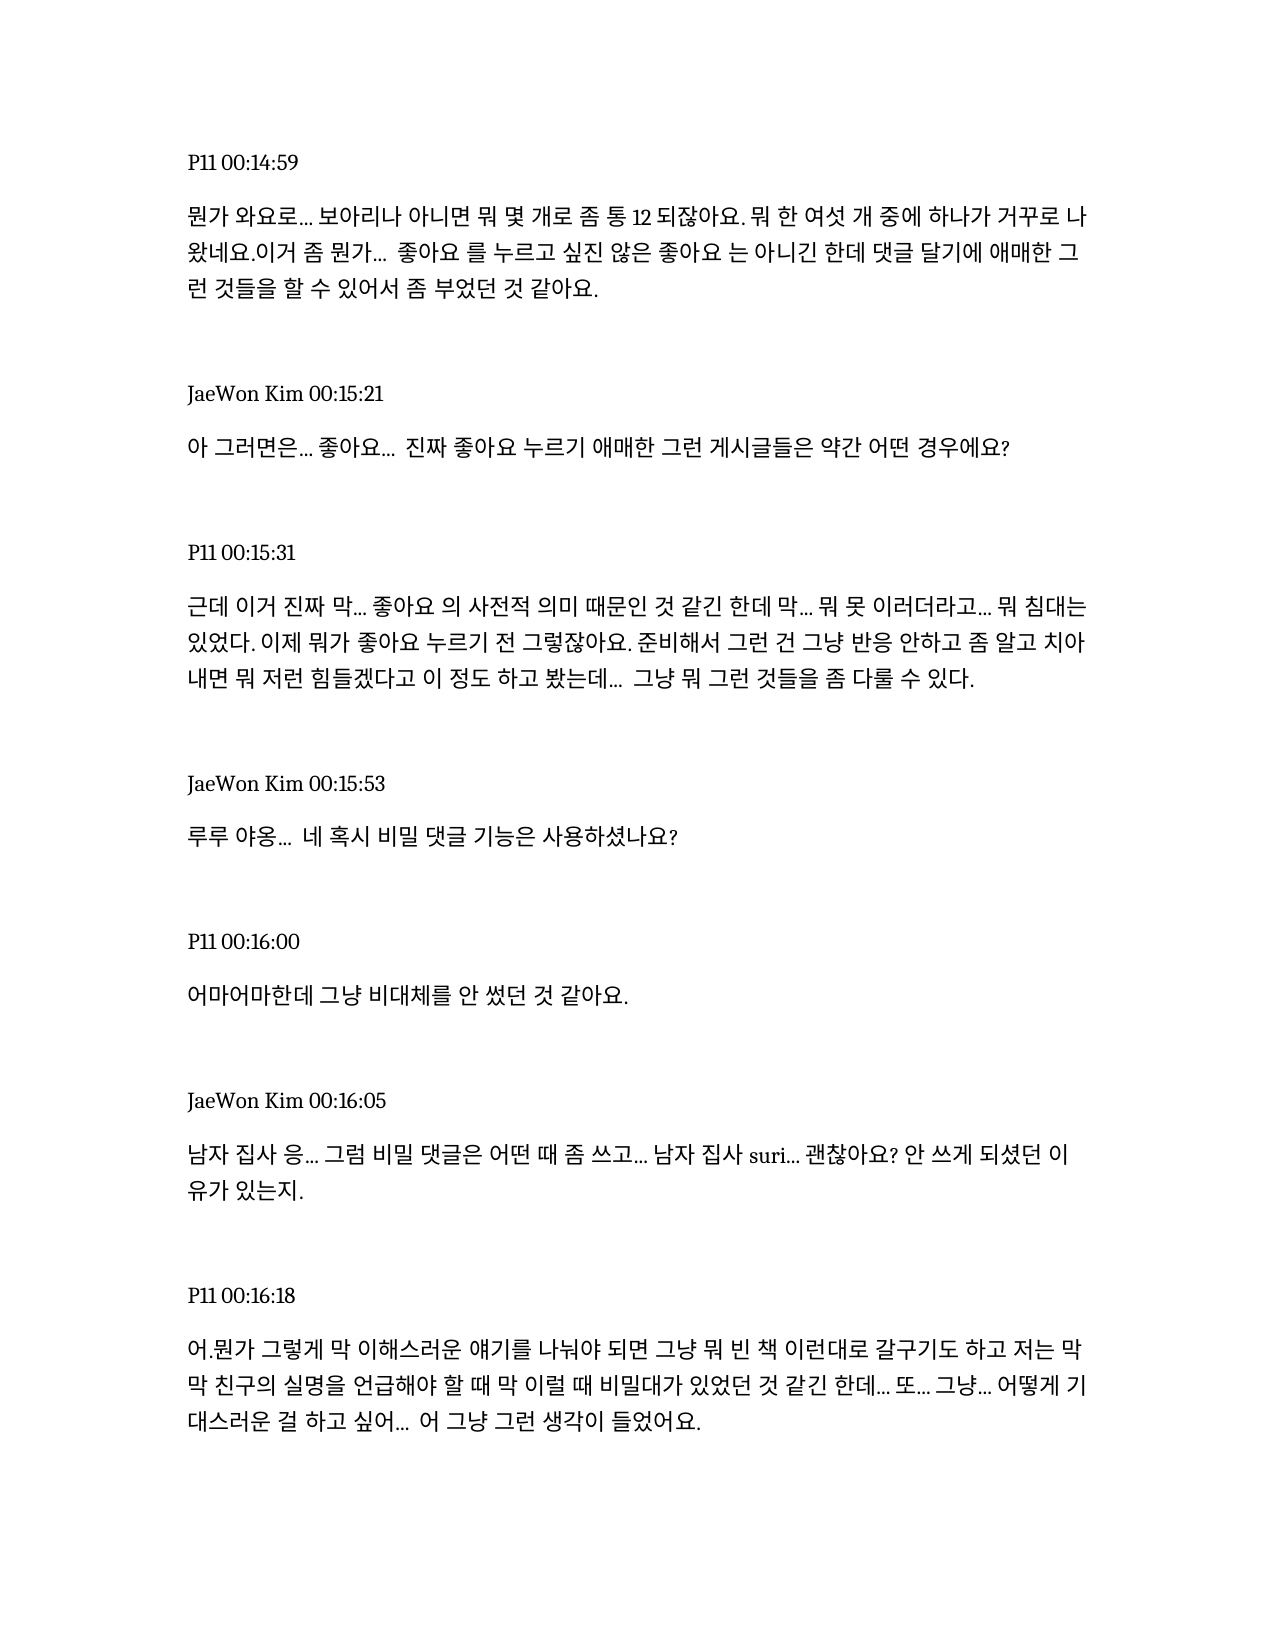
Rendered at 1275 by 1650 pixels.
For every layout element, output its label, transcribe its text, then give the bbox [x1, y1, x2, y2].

text JaeWon Kim 00:15:53 [187, 770, 1087, 797]
text 뭔가 와요로... 보아리나 아니면 뭐 몇 개로 좀 통12 되잖아요. 뭐 한 여섯 개 중에 하나가 거꾸로 나왔네요.이거 좀 뭔가... 좋아요 를 누르고 싶진 않은 좋아요 는 아니긴 한데 댓글 달기에 애매한 그런 것들을 할 수 있어서 좀 부었던 것 같아요. [187, 201, 1087, 304]
text JaeWon Kim 00:15:21 [187, 381, 1087, 407]
text 어.뭔가 그렇게 막 이해스러운 얘기를 나눠야 되면 그냥 뭐 빈 책 이런대로 갈구기도 하고 저는 막 막 친구의 실명을 언급해야 할 때 막 이럴 때 비밀대가 있었던 것 같긴 한데... 또... 그냥... 어떻게 기대스러운 걸 하고 싶어... 어 그냥 그런 생각이 들었어요. [187, 1334, 1087, 1437]
text P11 00:14:59 [187, 150, 1087, 176]
text JaeWon Kim 00:16:05 [187, 1088, 1087, 1114]
text 남자 집사 응... 그럼 비밀 댓글은 어떤 때 좀 쓰고... 남자 집사 suri... 괜찮아요? 안 쓰게 되셨던 이유가 있는지. [187, 1139, 1087, 1206]
text 아 그러면은... 좋아요... 진짜 좋아요 누르기 애매한 그런 게시글들은 약간 어떤 경우에요? [187, 432, 1087, 463]
text P11 00:15:31 [187, 539, 1087, 566]
text P11 00:16:00 [187, 929, 1087, 956]
text 어마어마한데 그냥 비대체를 안 썼던 것 같아요. [187, 980, 1087, 1011]
text 근데 이거 진짜 막... 좋아요 의 사전적 의미 때문인 것 같긴 한데 막... 뭐 못 이러더라고... 뭐 침대는 있었다. 이제 뭐가 좋아요 누르기 전 그렇잖아요. 준비해서 그런 건 그냥 반응 안하고 좀 알고 치아내면 뭐 저런 힘들겠다고 이 정도 하고 봤는데... 그냥 뭐 그런 것들을 좀 다룰 수 있다. [187, 591, 1087, 694]
text 루루 야옹... 네 혹시 비밀 댓글 기능은 사용하셨나요? [187, 821, 1087, 853]
text P11 00:16:18 [187, 1283, 1087, 1309]
